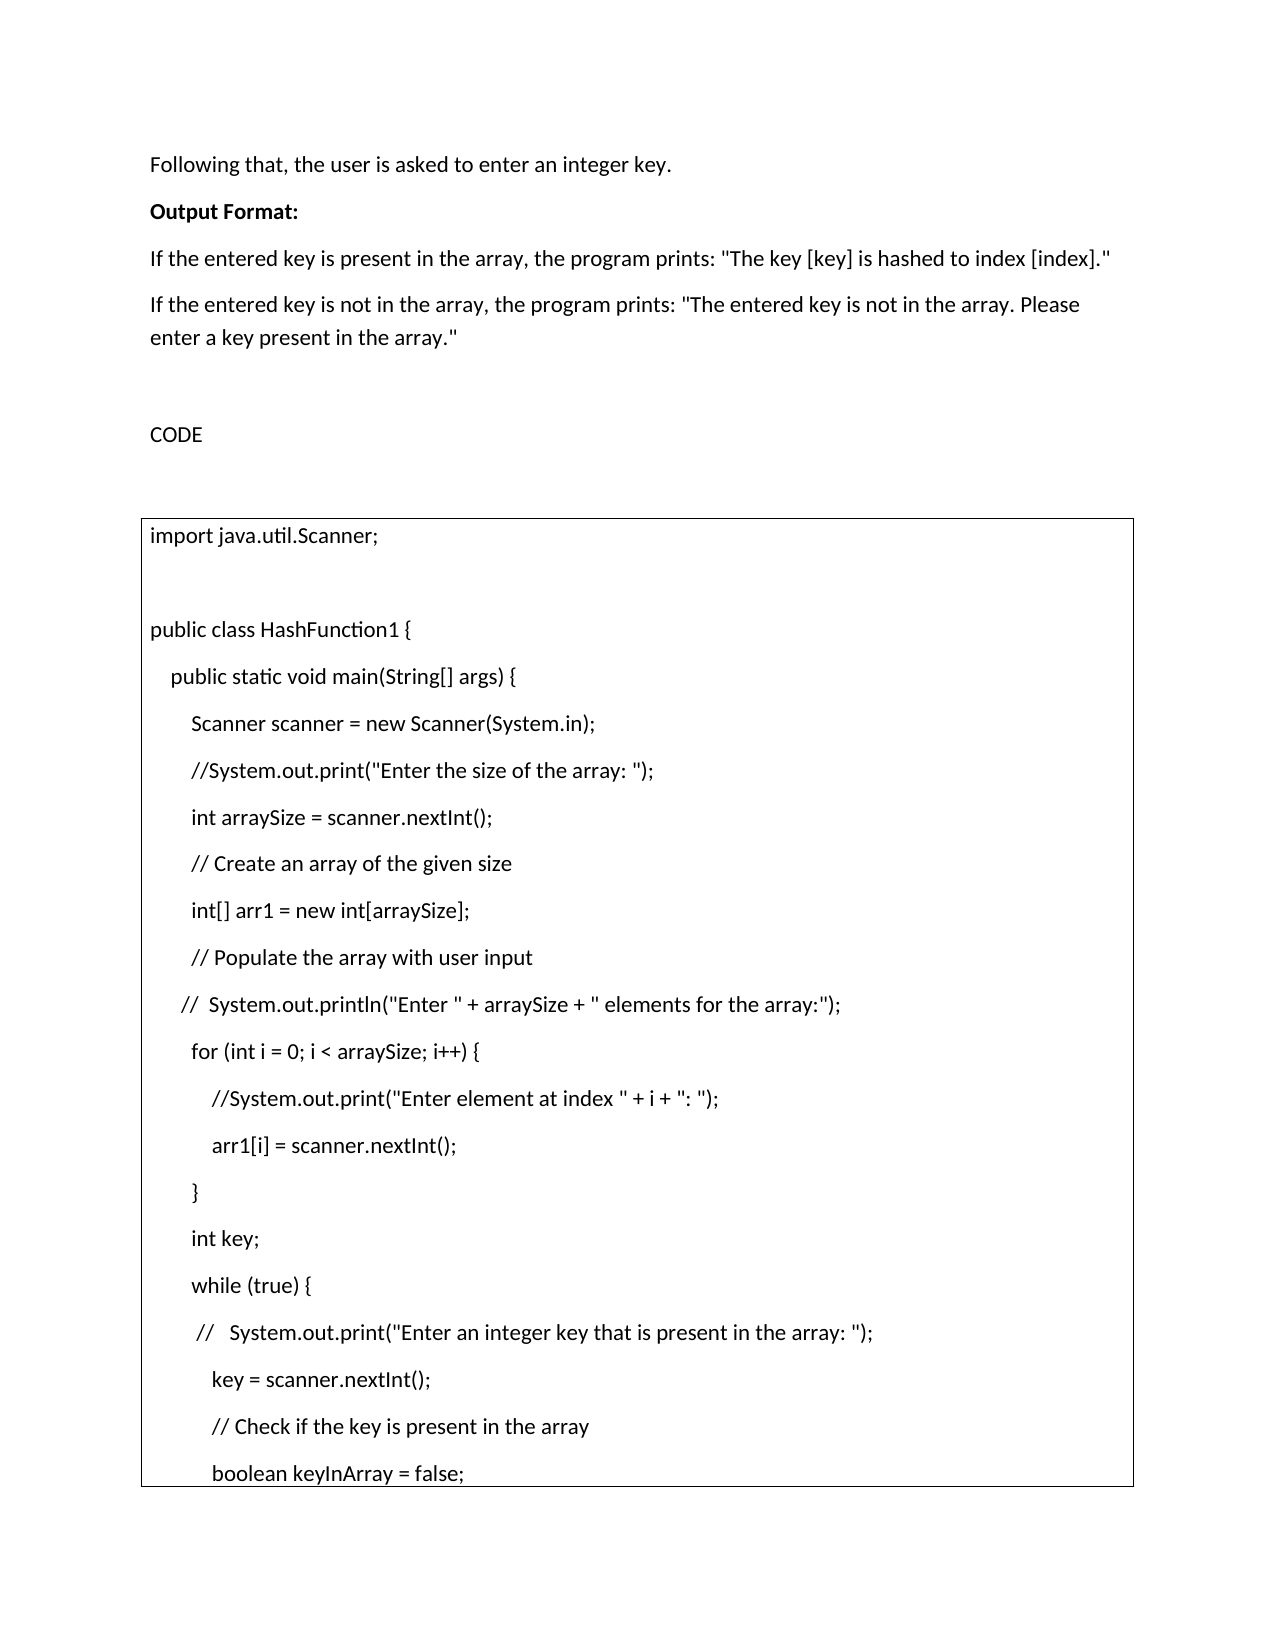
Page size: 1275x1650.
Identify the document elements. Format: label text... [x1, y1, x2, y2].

text for (int i = 0; i < arraySize; i++) { [142, 1034, 1133, 1065]
text public static void main(String[] args) { [142, 659, 1133, 690]
text boolean keyInArray = false; [142, 1456, 1133, 1486]
text // Check if the key is present in the array [142, 1409, 1133, 1440]
text // System.out.println("Enter " + arraySize + " elements for the array:"); [142, 987, 1133, 1018]
text // Populate the array with user input [142, 940, 1133, 971]
text int key; [142, 1221, 1133, 1252]
text while (true) { [142, 1268, 1133, 1299]
text import java.util.Scanner; [142, 519, 1133, 549]
text If the entered key is present in the array, the program prints: "The key [key] is hashed to index [index]." [150, 244, 1125, 272]
text Following that, the user is asked to enter an integer key. [150, 150, 1125, 178]
text // System.out.print("Enter an integer key that is present in the array: "); [142, 1315, 1133, 1346]
text arr1[i] = scanner.nextInt(); [142, 1128, 1133, 1159]
text //System.out.print("Enter the size of the array: "); [142, 753, 1133, 784]
text Scanner scanner = new Scanner(System.in); [142, 706, 1133, 737]
text CODE [150, 421, 1125, 448]
text int arraySize = scanner.nextInt(); [142, 799, 1133, 831]
text //System.out.print("Enter element at index " + i + ": "); [142, 1081, 1133, 1112]
text If the entered key is not in the array, the program prints: "The entered key is not in the array. Please enter a key present in the array." [150, 291, 1125, 351]
text } [142, 1174, 1133, 1206]
text public class HashFunction1 { [142, 612, 1133, 643]
text int[] arr1 = new int[arraySize]; [142, 893, 1133, 924]
text Output Format: [150, 197, 1125, 225]
text // Create an array of the given size [142, 846, 1133, 877]
text key = scanner.nextInt(); [142, 1362, 1133, 1393]
